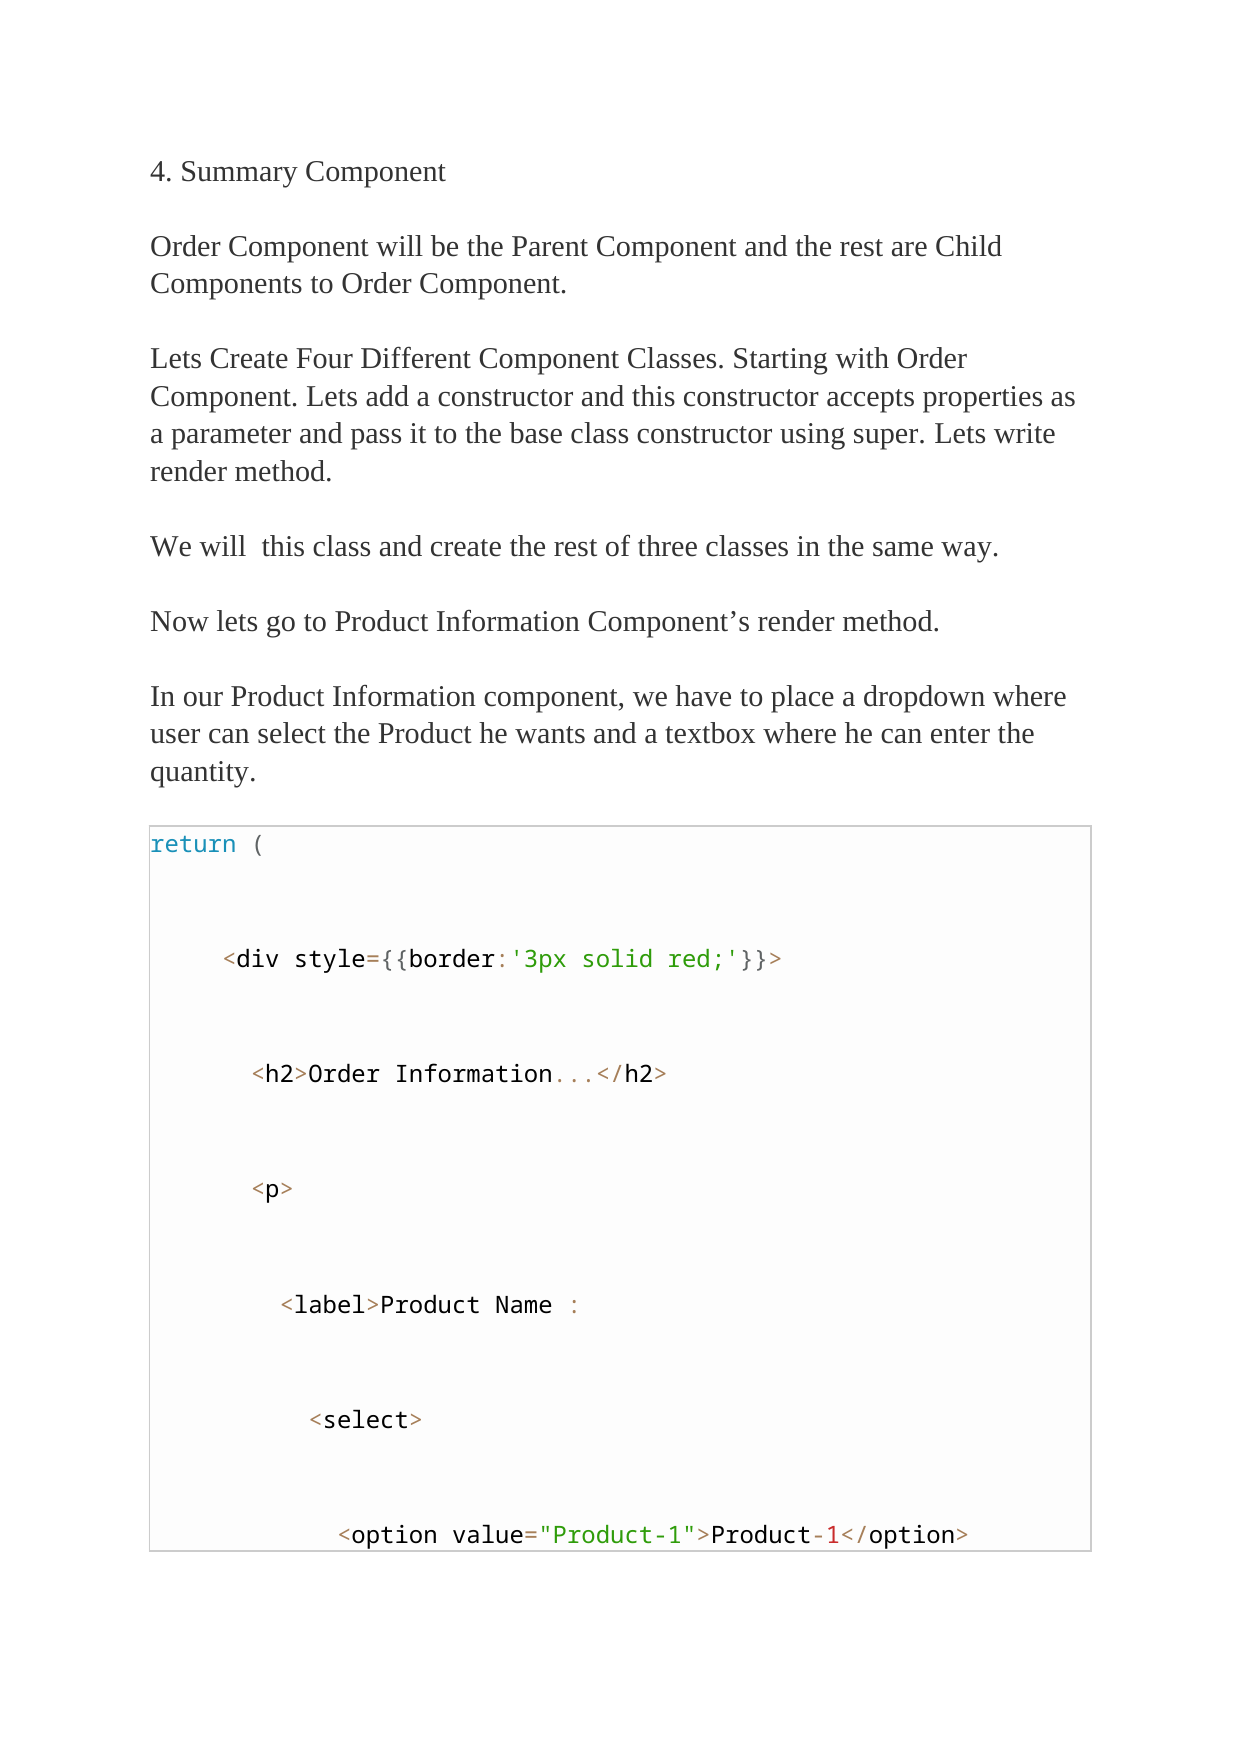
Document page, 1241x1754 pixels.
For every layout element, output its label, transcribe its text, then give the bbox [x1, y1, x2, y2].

text return ( [150, 827, 1090, 859]
text <label>Product Name : [150, 1286, 1090, 1320]
text Now lets go to Product Information Component’s render method. [150, 600, 1090, 637]
text <div style={{border:'3px solid red;'}}> [150, 940, 1090, 974]
text <select> [150, 1401, 1090, 1435]
text We will this class and create the rest of three classes in the same way. [150, 525, 1090, 562]
text Lets Create Four Different Component Classes. Starting with Order Component. Lets add a constructor and this constructor accepts properties as a parameter and pass it to the base class constructor using super. Lets write render method. [150, 337, 1090, 487]
text 4. Summary Component [150, 150, 1090, 187]
text <p> [150, 1171, 1090, 1205]
text In our Product Information component, we have to place a dropdown where user can select the Product he wants and a textbox where he can enter the quantity. [150, 675, 1090, 787]
text <option value="Product-1">Product-1</option> [150, 1516, 1090, 1550]
text Order Component will be the Parent Component and the rest are Child Components to Order Component. [150, 225, 1090, 300]
text <h2>Order Information...</h2> [150, 1055, 1090, 1089]
